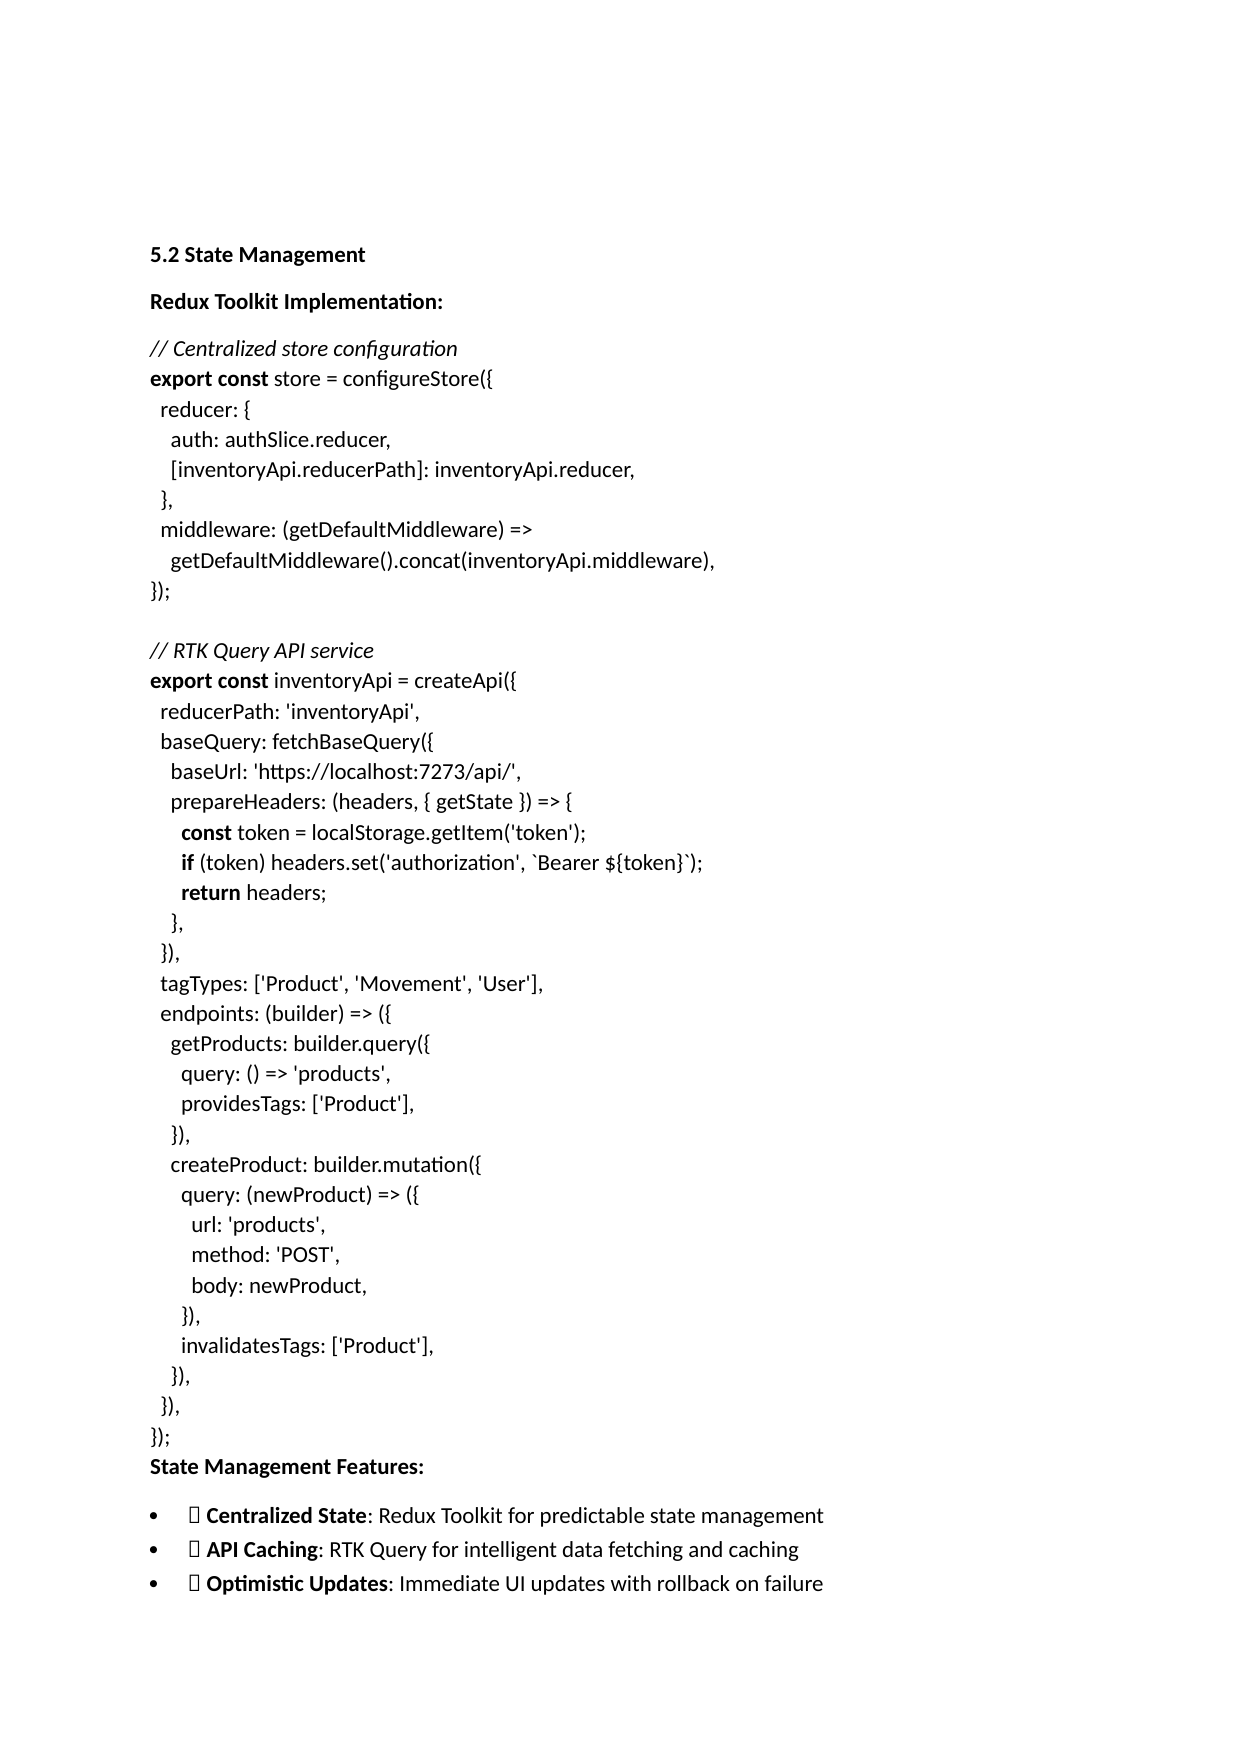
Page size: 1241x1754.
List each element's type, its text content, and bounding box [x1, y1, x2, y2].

text reducerPath: 'inventoryApi', [150, 697, 1090, 725]
text url: 'products', [150, 1210, 1090, 1238]
text 5.2 State Management [150, 241, 1090, 269]
text query: () => 'products', [150, 1059, 1090, 1087]
text // Centralized store configuration [150, 334, 1090, 362]
text }), [150, 1120, 1090, 1148]
text endpoints: (builder) => ({ [150, 999, 1090, 1027]
text // RTK Query API service [150, 636, 1090, 664]
text State Management Features: [150, 1452, 1090, 1480]
text export const store = configureStore({ [150, 364, 1090, 393]
text invalidatesTags: ['Product'], [150, 1331, 1090, 1359]
text }); [150, 1422, 1090, 1450]
text body: newProduct, [150, 1271, 1090, 1299]
text baseUrl: 'https://localhost:7273/api/', [150, 757, 1090, 785]
text const token = localStorage.getItem('token'); [150, 818, 1090, 846]
text tagTypes: ['Product', 'Movement', 'User'], [150, 969, 1090, 997]
text }), [150, 938, 1090, 967]
text export const inventoryApi = createApi({ [150, 667, 1090, 695]
text }), [150, 1361, 1090, 1389]
text }); [150, 576, 1090, 604]
text providesTags: ['Product'], [150, 1089, 1090, 1118]
text [inventoryApi.reducerPath]: inventoryApi.reducer, [150, 455, 1090, 483]
list ✅ Optimistic Updates: Immediate UI updates with rollback on failure [150, 1566, 1090, 1598]
text }, [150, 485, 1090, 513]
text }), [150, 1301, 1090, 1329]
text return headers; [150, 878, 1090, 906]
text getDefaultMiddleware().concat(inventoryApi.middleware), [150, 546, 1090, 574]
text method: 'POST', [150, 1241, 1090, 1269]
list ✅ Centralized State: Redux Toolkit for predictable state management [150, 1499, 1090, 1530]
text middleware: (getDefaultMiddleware) => [150, 516, 1090, 544]
text reducer: { [150, 395, 1090, 423]
text }), [150, 1392, 1090, 1420]
text prepareHeaders: (headers, { getState }) => { [150, 787, 1090, 816]
text createProduct: builder.mutation({ [150, 1150, 1090, 1178]
list ✅ API Caching: RTK Query for intelligent data fetching and caching [150, 1533, 1090, 1564]
text Redux Toolkit Implementation: [150, 287, 1090, 316]
text auth: authSlice.reducer, [150, 425, 1090, 453]
text if (token) headers.set('authorization', `Bearer ${token}`); [150, 848, 1090, 876]
text query: (newProduct) => ({ [150, 1180, 1090, 1208]
text }, [150, 908, 1090, 936]
text getProducts: builder.query({ [150, 1029, 1090, 1057]
text baseQuery: fetchBaseQuery({ [150, 727, 1090, 755]
